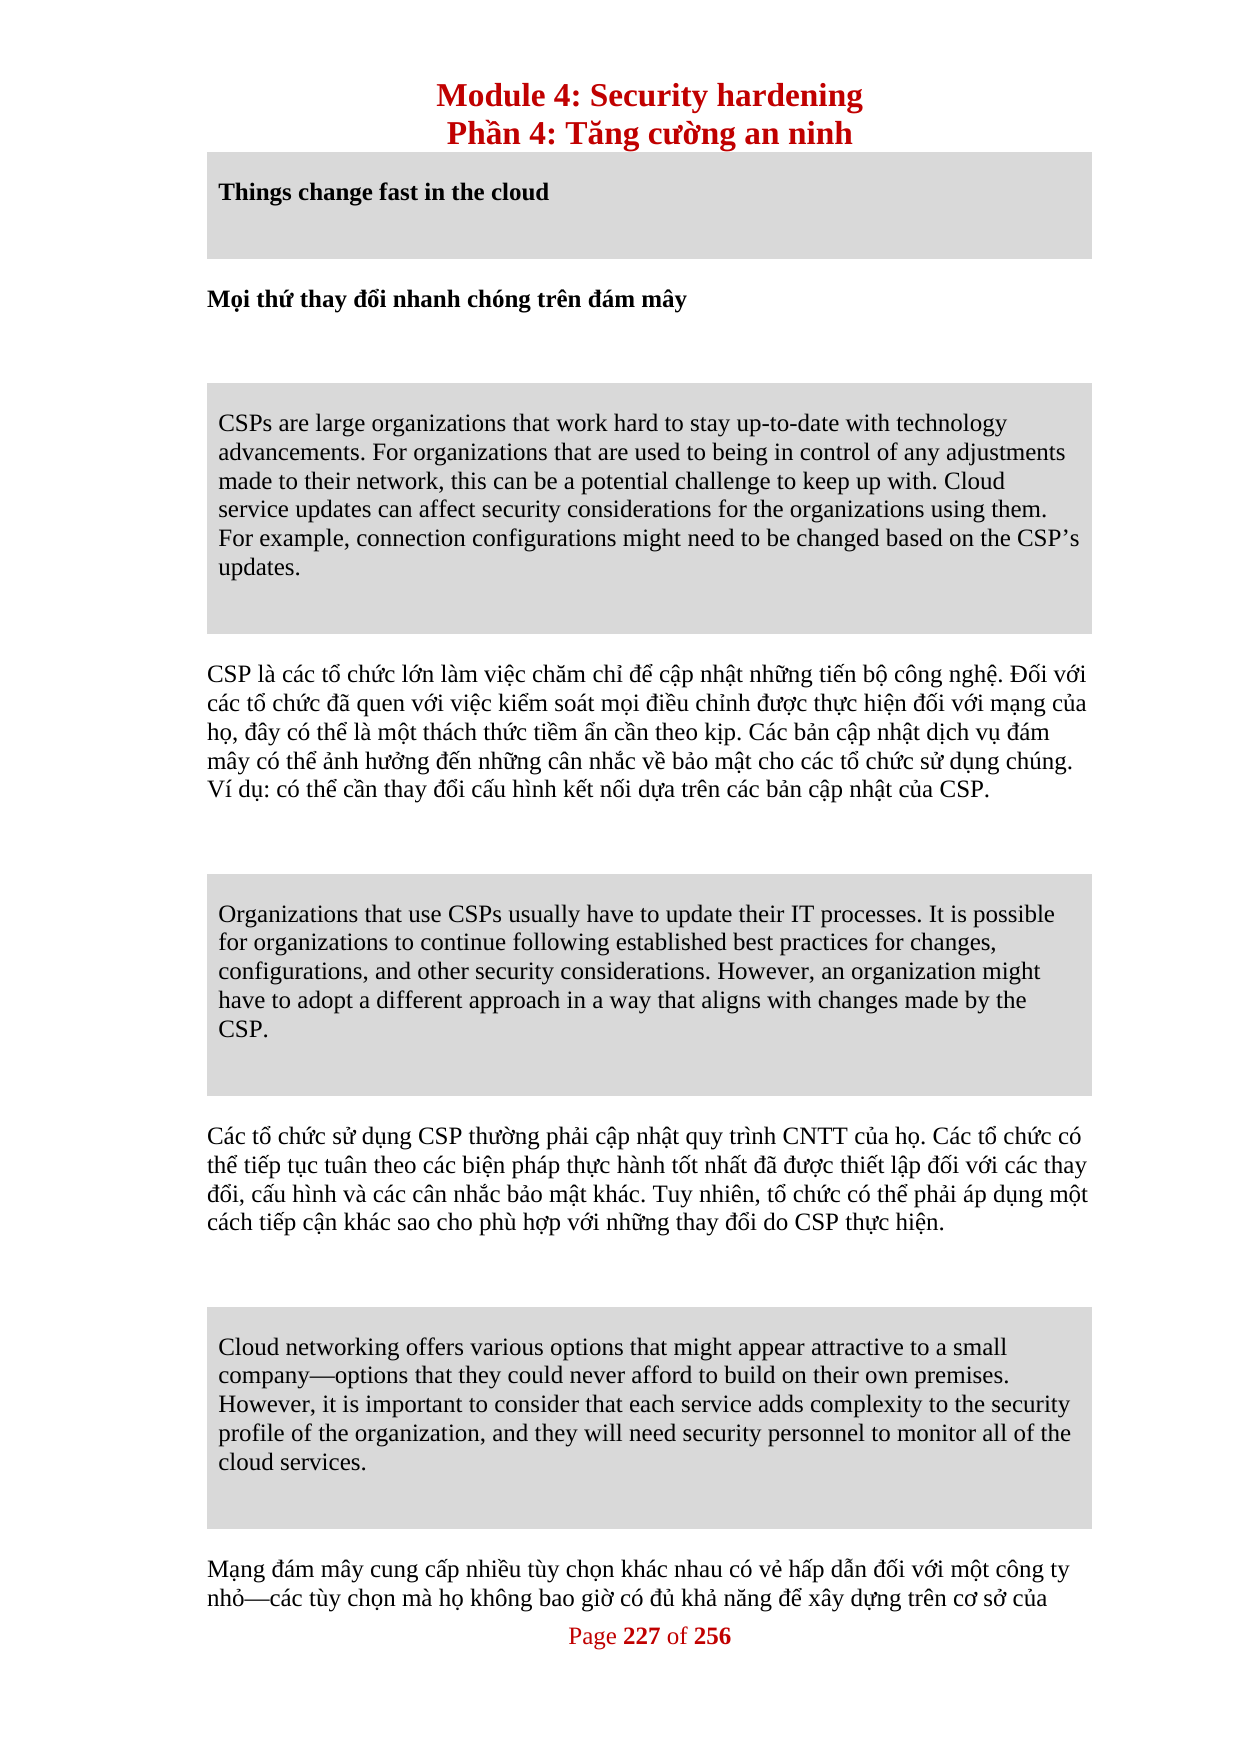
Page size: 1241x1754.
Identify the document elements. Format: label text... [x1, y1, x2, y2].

table_header Cloud networking offers various options that might appear attractive to a small company—options that they could never afford to build on their own premises. However, it is important to consider that each service adds complexity to the security profile of the organization, and they will need security personnel to monitor all of the cloud services. [207, 1307, 1092, 1529]
table_header Organizations that use CSPs usually have to update their IT processes. It is possible for organizations to continue following established best practices for changes, configurations, and other security considerations. However, an organization might have to adopt a different approach in a way that aligns with changes made by the CSP. [207, 874, 1092, 1096]
text Mọi thứ thay đổi nhanh chóng trên đám mây [207, 284, 1092, 313]
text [207, 1554, 1092, 1612]
table_header Things change fast in the cloud [207, 152, 1092, 259]
text CSP là các tổ chức lớn làm việc chăm chỉ để cập nhật những tiến bộ công nghệ. Đối với các tổ chức đã quen với việc kiểm soát mọi điều chỉnh được thực hiện đối với mạng của họ, đây có thể là một thách thức tiềm ẩn cần theo kịp. Các bản cập nhật dịch vụ đám mây có thể ảnh hưởng đến những cân nhắc về bảo mật cho các tổ chức sử dụng chúng. Ví dụ: có thể cần thay đổi cấu hình kết nối dựa trên các bản cập nhật của CSP. [207, 659, 1092, 803]
table_header CSPs are large organizations that work hard to stay up-to-date with technology advancements. For organizations that are used to being in control of any adjustments made to their network, this can be a potential challenge to keep up with. Cloud service updates can affect security considerations for the organizations using them. For example, connection configurations might need to be changed based on the CSP’s updates. [207, 383, 1092, 634]
text Các tổ chức sử dụng CSP thường phải cập nhật quy trình CNTT của họ. Các tổ chức có thể tiếp tục tuân theo các biện pháp thực hành tốt nhất đã được thiết lập đối với các thay đổi, cấu hình và các cân nhắc bảo mật khác. Tuy nhiên, tổ chức có thể phải áp dụng một cách tiếp cận khác sao cho phù hợp với những thay đổi do CSP thực hiện. [207, 1121, 1092, 1236]
